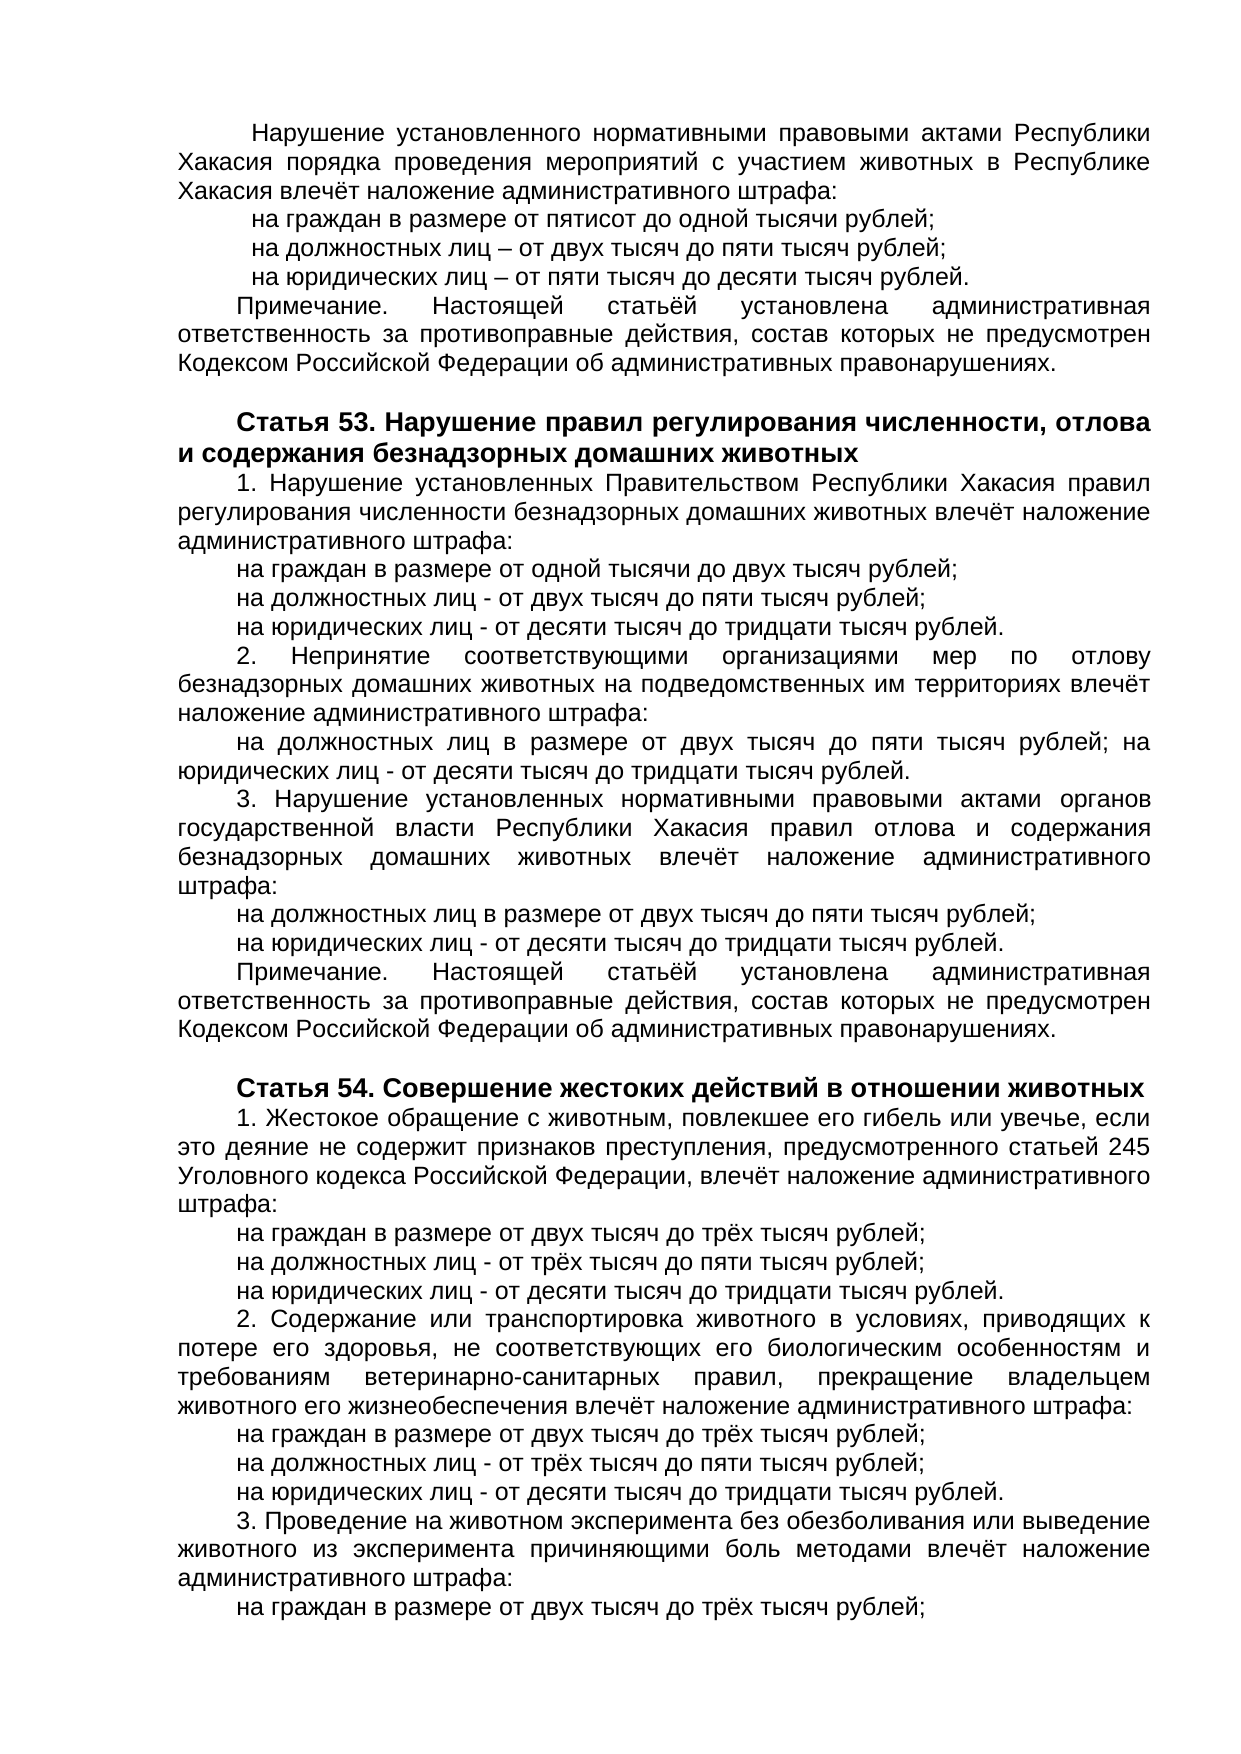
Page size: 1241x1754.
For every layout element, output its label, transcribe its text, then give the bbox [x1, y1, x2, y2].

text 2. Содержание или транспортировка животного в условиях, приводящих к потере его здоровья, не соответствующих его биологическим особенностям и требованиям ветеринарно-санитарных правил, прекращение владельцем животного его жизнеобеспечения влечёт наложение административного штрафа: [177, 1304, 1152, 1419]
text на юридических лиц - от десяти тысяч до тридцати тысяч рублей. [177, 1477, 1152, 1506]
text на должностных лиц – от двух тысяч до пяти тысяч рублей; [177, 233, 1152, 262]
text 1. Нарушение установленных Правительством Республики Хакасия правил регулирования численности безнадзорных домашних животных влечёт наложение административного штрафа: [177, 468, 1152, 554]
text на граждан в размере от пятисот до одной тысячи рублей; [177, 204, 1152, 233]
text на должностных лиц в размере от двух тысяч до пяти тысяч рублей; на юридических лиц - от десяти тысяч до тридцати тысяч рублей. [177, 727, 1152, 784]
text 3. Проведение на животном эксперимента без обезболивания или выведение животного из эксперимента причиняющими боль методами влечёт наложение административного штрафа: [177, 1506, 1152, 1592]
text на юридических лиц - от десяти тысяч до тридцати тысяч рублей. [177, 612, 1152, 641]
text на должностных лиц - от двух тысяч до пяти тысяч рублей; [177, 583, 1152, 612]
text Примечание. Настоящей статьёй установлена административная ответственность за противоправные действия, состав которых не предусмотрен Кодексом Российской Федерации об административных правонарушениях. [177, 291, 1152, 377]
text на граждан в размере от двух тысяч до трёх тысяч рублей; [177, 1592, 1152, 1621]
text на должностных лиц - от трёх тысяч до пяти тысяч рублей; [177, 1247, 1152, 1276]
text на граждан в размере от одной тысячи до двух тысяч рублей; [177, 554, 1152, 583]
text на юридических лиц - от десяти тысяч до тридцати тысяч рублей. [177, 928, 1152, 957]
text 2. Непринятие соответствующими организациями мер по отлову безнадзорных домашних животных на подведомственных им территориях влечёт наложение административного штрафа: [177, 641, 1152, 727]
text на граждан в размере от двух тысяч до трёх тысяч рублей; [177, 1419, 1152, 1448]
text на должностных лиц в размере от двух тысяч до пяти тысяч рублей; [177, 899, 1152, 928]
text 1. Жестокое обращение с животным, повлекшее его гибель или увечье, если это деяние не содержит признаков преступления, предусмотренного статьей 245 Уголовного кодекса Российской Федерации, влечёт наложение административного штрафа: [177, 1103, 1152, 1218]
text на юридических лиц – от пяти тысяч до десяти тысяч рублей. [177, 262, 1152, 291]
text Статья 53. Нарушение правил регулирования численности, отлова и содержания безнадзорных домашних животных [177, 406, 1152, 468]
text на юридических лиц - от десяти тысяч до тридцати тысяч рублей. [177, 1276, 1152, 1304]
text Примечание. Настоящей статьёй установлена административная ответственность за противоправные действия, состав которых не предусмотрен Кодексом Российской Федерации об административных правонарушениях. [177, 957, 1152, 1043]
text на граждан в размере от двух тысяч до трёх тысяч рублей; [177, 1218, 1152, 1247]
text 3. Нарушение установленных нормативными правовыми актами органов государственной власти Республики Хакасия правил отлова и содержания безнадзорных домашних животных влечёт наложение административного штрафа: [177, 784, 1152, 899]
text на должностных лиц - от трёх тысяч до пяти тысяч рублей; [177, 1448, 1152, 1477]
text Нарушение установленного нормативными правовыми актами Республики Хакасия порядка проведения мероприятий с участием животных в Республике Хакасия влечёт наложение административного штрафа: [177, 118, 1152, 204]
text Статья 54. Совершение жестоких действий в отношении животных [177, 1072, 1152, 1103]
